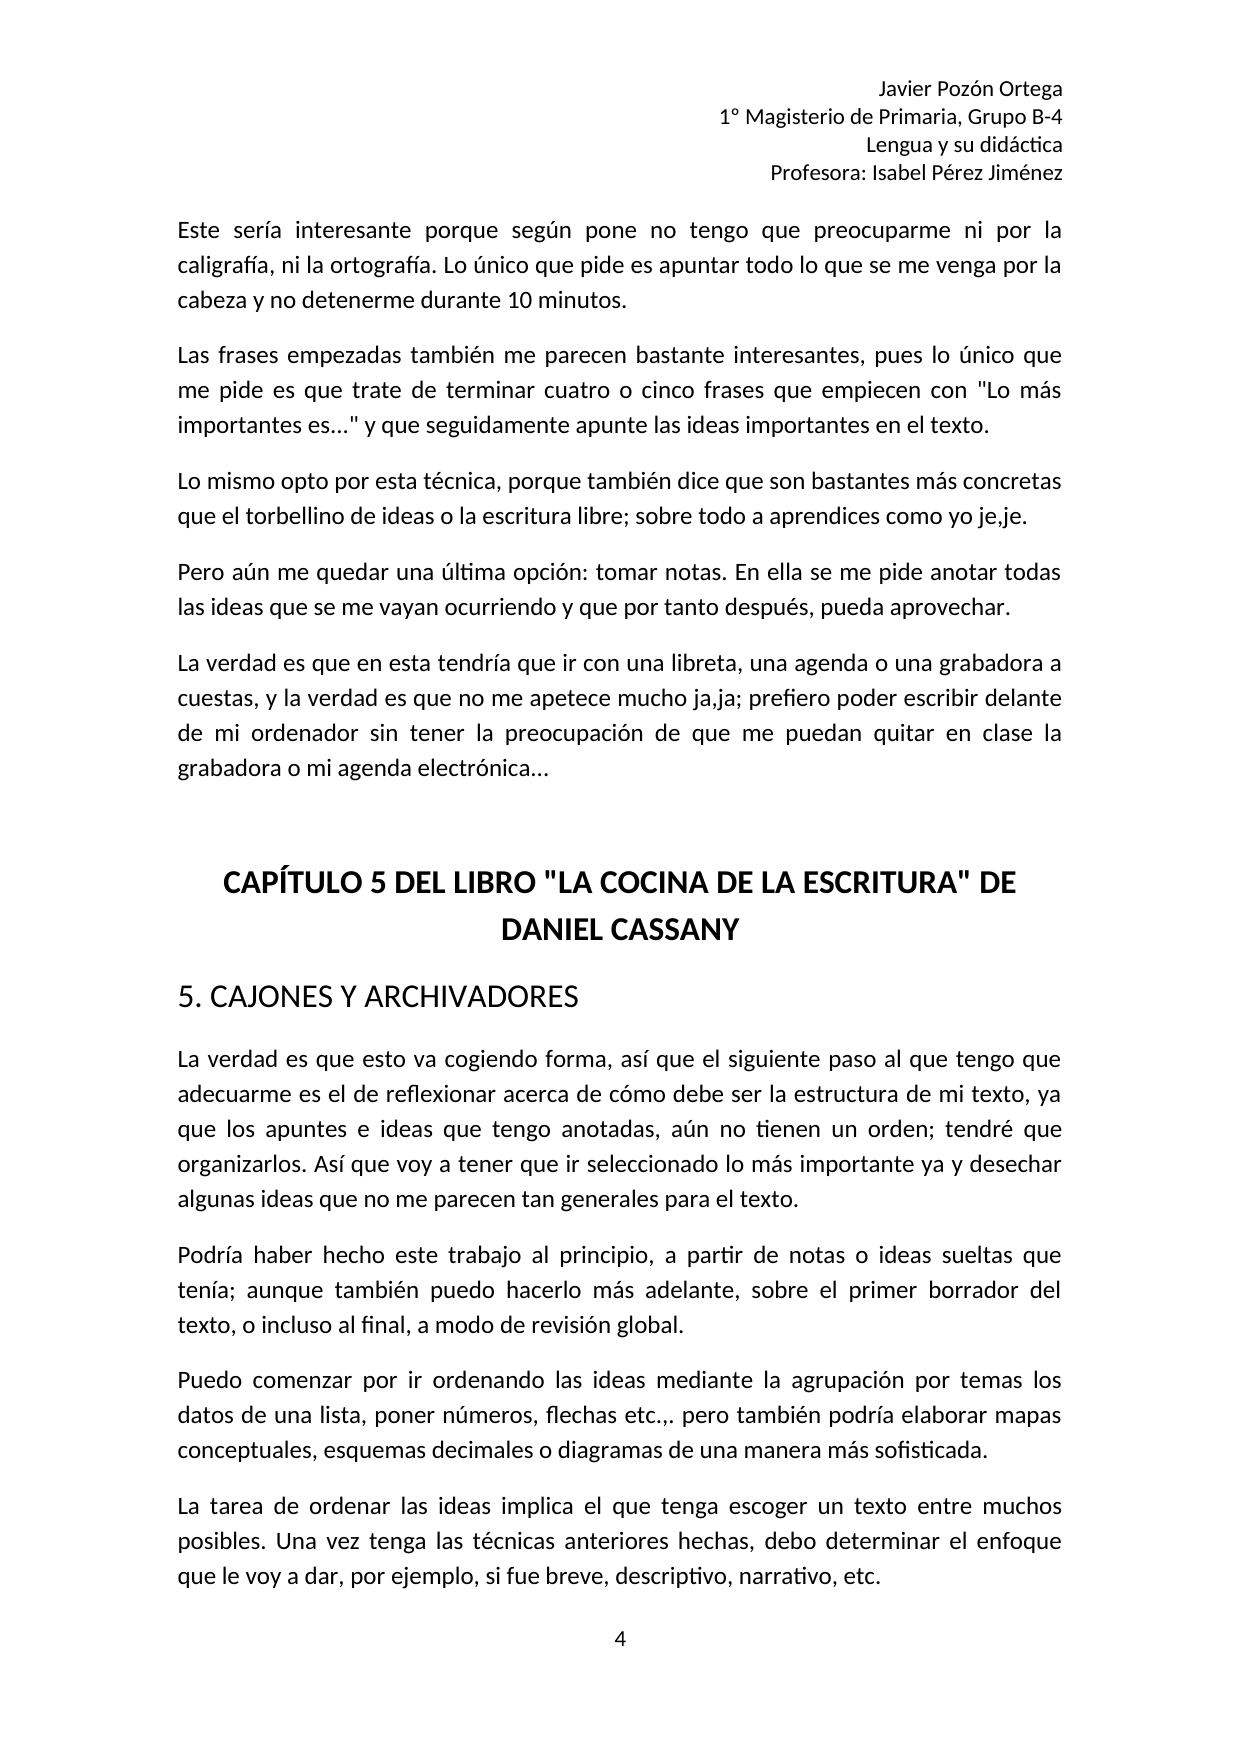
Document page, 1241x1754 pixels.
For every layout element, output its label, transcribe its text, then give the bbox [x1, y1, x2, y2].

text La verdad es que en esta tendría que ir con una libreta, una agenda o una grabadora a cuestas, y la verdad es que no me apetece mucho ja,ja; prefiero poder escribir delante de mi ordenador sin tener la preocupación de que me puedan quitar en clase la grabadora o mi agenda electrónica... [177, 647, 1063, 783]
text Puedo comenzar por ir ordenando las ideas mediante la agrupación por temas los datos de una lista, poner números, flechas etc.,. pero también podría elaborar mapas conceptuales, esquemas decimales o diagramas de una manera más sofisticada. [177, 1365, 1063, 1465]
text Podría haber hecho este trabajo al principio, a partir de notas o ideas sueltas que tenía; aunque también puedo hacerlo más adelante, sobre el primer borrador del texto, o incluso al final, a modo de revisión global. [177, 1239, 1063, 1339]
text Este sería interesante porque según pone no tengo que preocuparme ni por la caligrafía, ni la ortografía. Lo único que pide es apuntar todo lo que se me venga por la cabeza y no detenerme durante 10 minutos. [177, 214, 1063, 314]
text CAPÍTULO 5 DEL LIBRO "LA COCINA DE LA ESCRITURA" DE DANIEL CASSANY [177, 861, 1063, 948]
text La verdad es que esto va cogiendo forma, así que el siguiente paso al que tengo que adecuarme es el de reflexionar acerca de cómo debe ser la estructura de mi texto, ya que los apuntes e ideas que tengo anotadas, aún no tienen un orden; tendré que organizarlos. Así que voy a tener que ir seleccionado lo más importante ya y desechar algunas ideas que no me parecen tan generales para el texto. [177, 1043, 1063, 1213]
text 5. CAJONES Y ARCHIVADORES [177, 975, 1063, 1016]
text La tarea de ordenar las ideas implica el que tenga escoger un texto entre muchos posibles. Una vez tenga las técnicas anteriores hechas, debo determinar el enfoque que le voy a dar, por ejemplo, si fue breve, descriptivo, narrativo, etc. [177, 1491, 1063, 1591]
text Las frases empezadas también me parecen bastante interesantes, pues lo único que me pide es que trate de terminar cuatro o cinco frases que empiecen con "Lo más importantes es..." y que seguidamente apunte las ideas importantes en el texto. [177, 340, 1063, 440]
text Lo mismo opto por esta técnica, porque también dice que son bastantes más concretas que el torbellino de ideas o la escritura libre; sobre todo a aprendices como yo je,je. [177, 466, 1063, 531]
text Pero aún me quedar una última opción: tomar notas. En ella se me pide anotar todas las ideas que se me vayan ocurriendo y que por tanto después, pueda aprovechar. [177, 556, 1063, 622]
